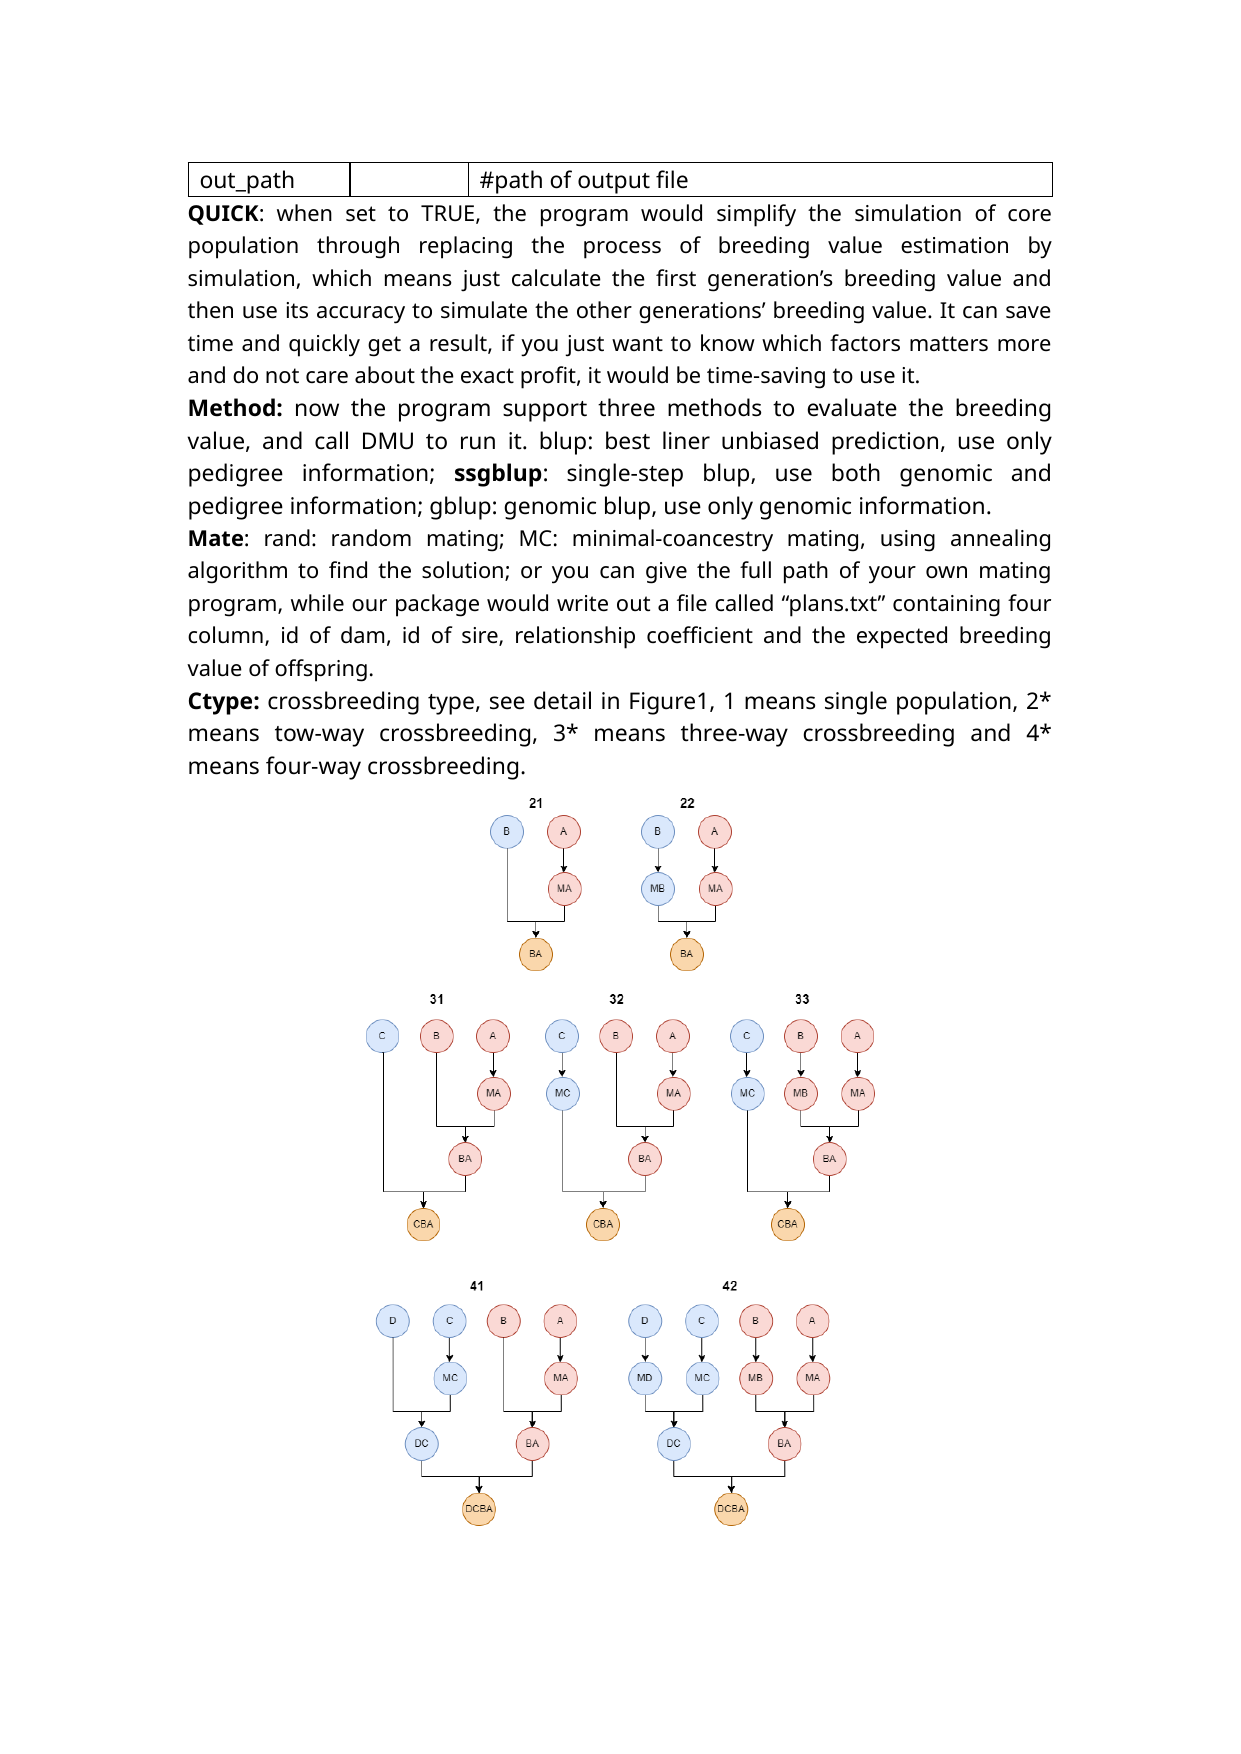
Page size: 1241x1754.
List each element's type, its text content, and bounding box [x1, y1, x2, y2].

table_cell out_path [189, 163, 349, 196]
text Method: now the program support three methods to evaluate the breeding value, and call DMU to run it. blup: best liner unbiased prediction, use only pedigree information; ssgblup: single-step blup, use both genomic and pedigree information; gblup: genomic blup, use only genomic information. [187, 392, 1053, 522]
picture [357, 781, 883, 1534]
text Mate: rand: random mating; MC: minimal-coancestry mating, using annealing algorithm to find the solution; or you can give the full path of your own mating program, while our package would write out a file called “plans.txt” containing four column, id of dam, id of sire, relationship coefficient and the expected breeding value of offspring. [187, 522, 1053, 684]
table_cell #path of output file [469, 163, 1052, 196]
text QUICK: when set to TRUE, the program would simplify the simulation of core population through replacing the process of breeding value estimation by simulation, which means just calculate the first generation’s breeding value and then use its accuracy to simulate the other generations’ breeding value. It can save time and quickly get a result, if you just want to know which factors matters more and do not care about the exact profit, it would be time-saving to use it. [187, 197, 1053, 392]
text Ctype: crossbreeding type, see detail in Figure1, 1 means single population, 2* means tow-way crossbreeding, 3* means three-way crossbreeding and 4* means four-way crossbreeding. [187, 684, 1053, 782]
table_cell [351, 163, 468, 196]
